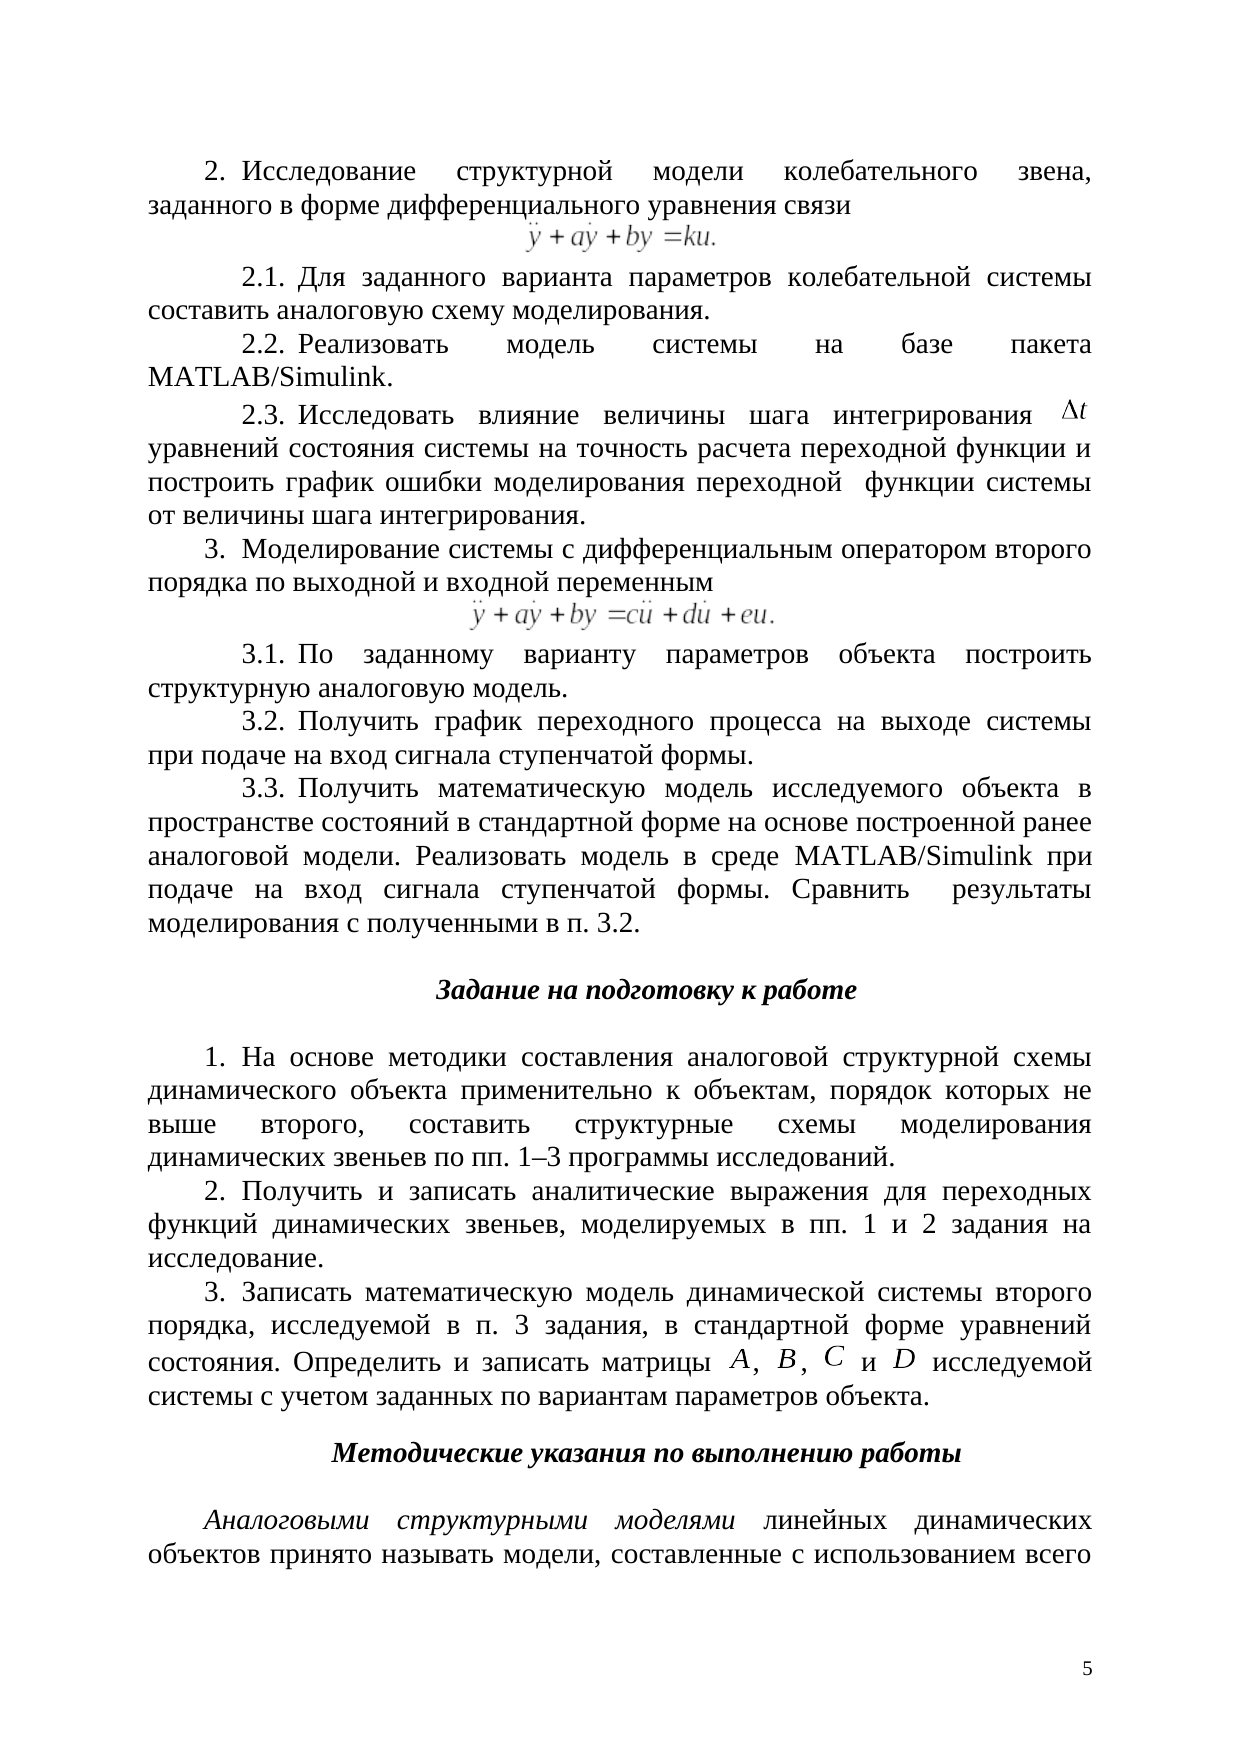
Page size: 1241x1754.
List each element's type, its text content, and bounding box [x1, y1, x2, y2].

list Моделирование системы с дифференциальным оператором второго порядка по выходной и входной переменным [148, 531, 1092, 598]
text Задание на подготовку к работе [148, 972, 1092, 1005]
list Исследование структурной модели колебательного звена, заданного в форме дифференциального уравнения связи [148, 153, 1092, 221]
list Исследовать влияние величины шага интегрирования уравнений состояния системы на точность расчета переходной функции и построить график ошибки моделирования переходной функции системы от величины шага интегрирования. [148, 393, 1092, 531]
list По заданному варианту параметров объекта построить структурную аналоговую модель. [148, 636, 1092, 703]
list Реализовать модель системы на базе пакета MATLAB/Simulink. [148, 326, 1092, 393]
list Для заданного варианта параметров колебательной системы составить аналоговую схему моделирования. [148, 259, 1092, 326]
list Получить и записать аналитические выражения для переходных функций динамических звеньев, моделируемых в пп. 1 и 2 задания на исследование. [148, 1173, 1092, 1274]
list Получить график переходного процесса на выходе системы при подаче на вход сигнала ступенчатой формы. [148, 703, 1092, 771]
list Получить математическую модель исследуемого объекта в пространстве состояний в стандартной форме на основе построенной ранее аналоговой модели. Реализовать модель в среде MATLAB/Simulink при подаче на вход сигнала ступенчатой формы. Сравнить результаты моделирования с полученными в п. 3.2. [148, 771, 1092, 938]
list На основе методики составления аналоговой структурной схемы динамического объекта применительно к объектам, порядок которых не выше второго, составить структурные схемы моделирования динамических звеньев по пп. 1–3 программы исследований. [148, 1039, 1092, 1173]
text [148, 1502, 1092, 1569]
text Методические указания по выполнению работы [148, 1435, 1092, 1469]
list Записать математическую модель динамической системы второго порядка, исследуемой в п. 3 задания, в стандартной форме уравнений состояния. Определить и записать матрицы , , и исследуемой системы с учетом заданных по вариантам параметров объекта. [148, 1274, 1092, 1412]
